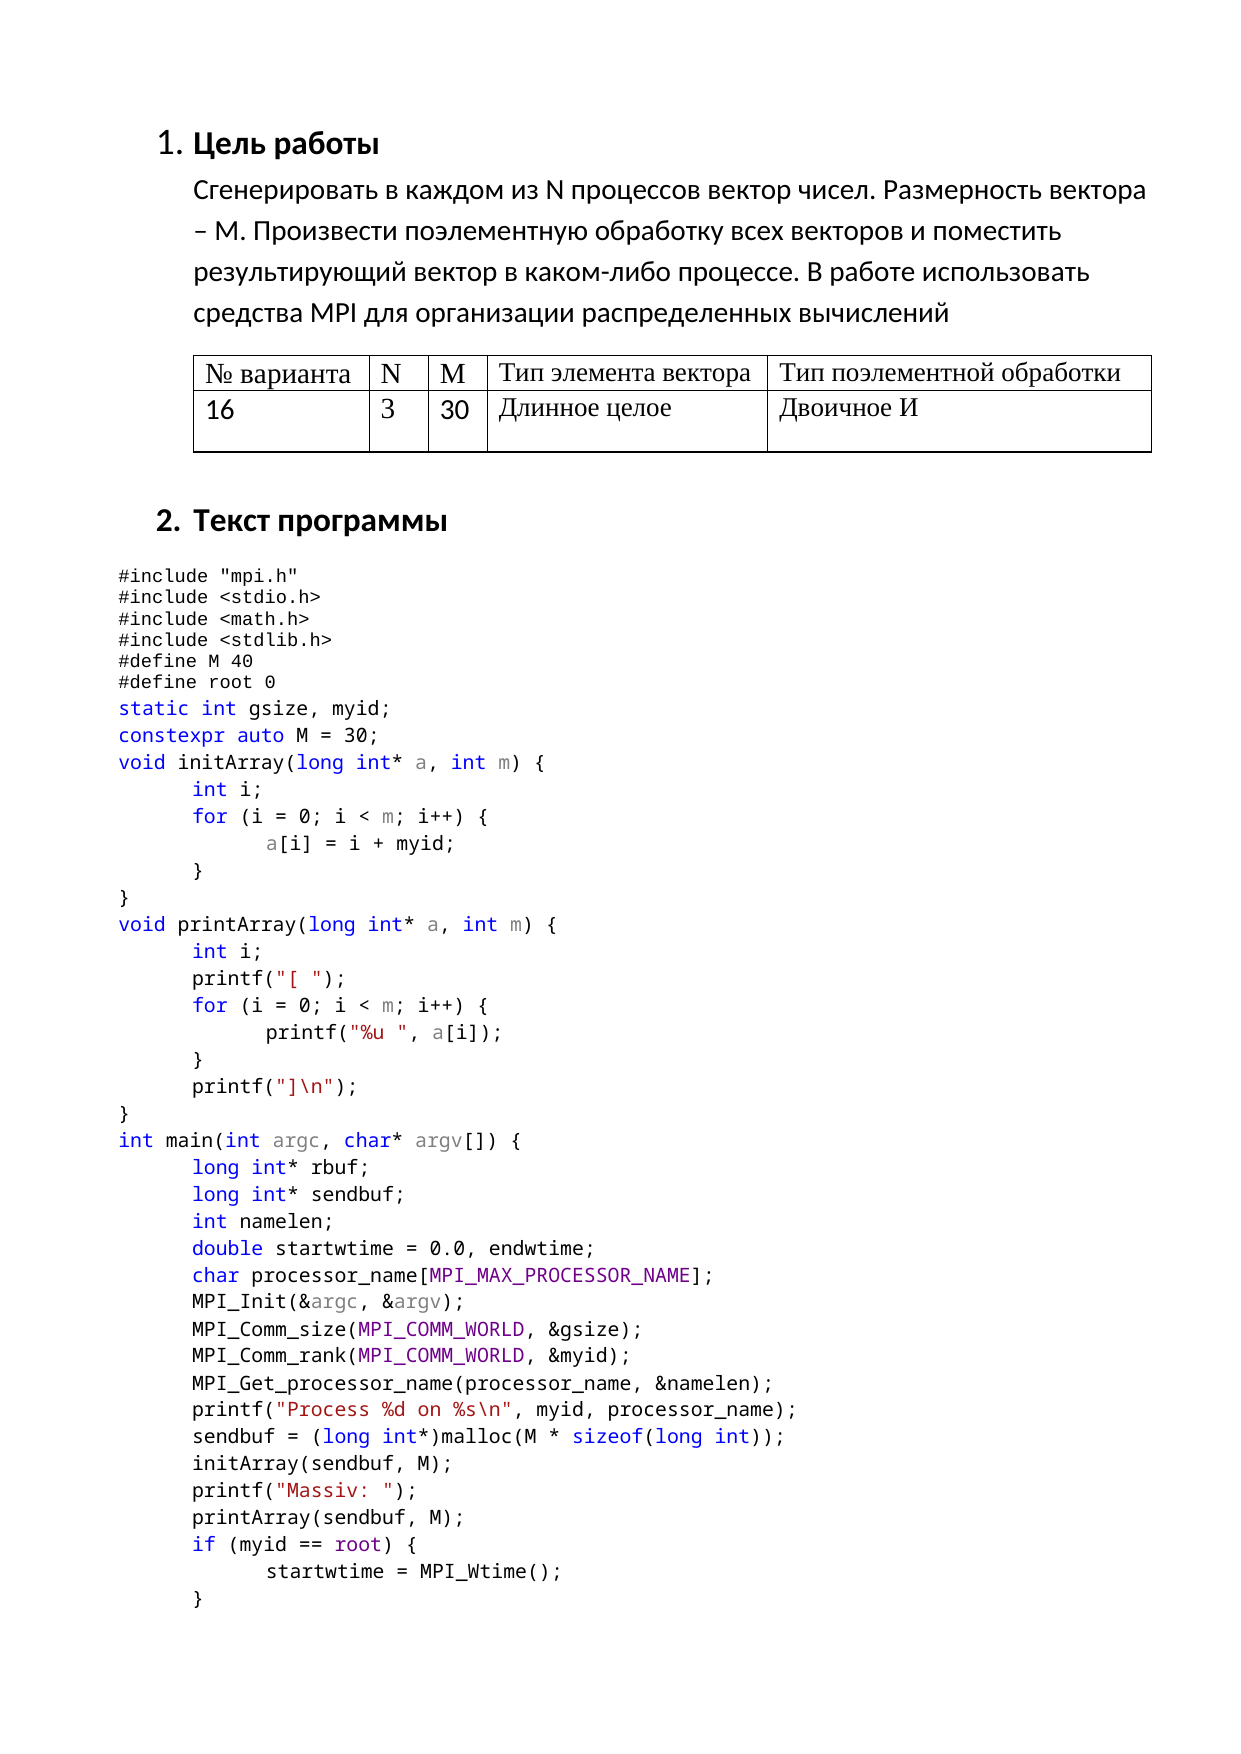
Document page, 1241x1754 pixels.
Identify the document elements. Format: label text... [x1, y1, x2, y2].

text int i; [118, 775, 1152, 802]
table_header M [429, 356, 487, 390]
text void printArray(long int* a, int m) { [118, 910, 1152, 937]
text for (i = 0; i < m; i++) { [118, 802, 1152, 829]
table_cell 16 [194, 391, 369, 451]
table_cell Двоичное И [768, 391, 1151, 451]
table_cell 3 [370, 391, 428, 451]
table_header N [370, 356, 428, 390]
text #define M 40 [118, 652, 1152, 673]
text initArray(sendbuf, M); [118, 1450, 1152, 1477]
text MPI_Comm_size(MPI_COMM_WORLD, &gsize); [118, 1315, 1152, 1342]
text printf("Process %d on %s\n", myid, processor_name); [118, 1396, 1152, 1423]
text long int* sendbuf; [118, 1180, 1152, 1207]
text printf("[ "); [118, 964, 1152, 991]
text #define root 0 [118, 673, 1152, 694]
text } [118, 1045, 1152, 1072]
text char processor_name[MPI_MAX_PROCESSOR_NAME]; [118, 1261, 1152, 1288]
text } [118, 1584, 1152, 1612]
table_header № варианта [194, 356, 369, 390]
table_header Тип поэлементной обработки [768, 356, 1151, 390]
list Текст программы [156, 499, 1152, 540]
text if (myid == root) { [118, 1531, 1152, 1558]
text #include <math.h> [118, 609, 1152, 631]
text constexpr auto M = 30; [118, 721, 1152, 748]
text printf("]\n"); [118, 1072, 1152, 1099]
text MPI_Get_processor_name(processor_name, &namelen); [118, 1369, 1152, 1396]
table_header Тип элемента вектора [488, 356, 767, 390]
text a[i] = i + myid; [118, 829, 1152, 856]
text int namelen; [118, 1207, 1152, 1234]
text void initArray(long int* a, int m) { [118, 748, 1152, 775]
text printArray(sendbuf, M); [118, 1504, 1152, 1531]
text } [118, 856, 1152, 883]
text int main(int argc, char* argv[]) { [118, 1126, 1152, 1153]
table_cell 30 [429, 391, 487, 451]
text printf("%u ", a[i]); [118, 1018, 1152, 1045]
text #include "mpi.h" [118, 567, 1152, 588]
text #include <stdio.h> [118, 588, 1152, 609]
text double startwtime = 0.0, endwtime; [118, 1234, 1152, 1261]
text } [118, 883, 1152, 910]
text } [118, 1099, 1152, 1126]
text for (i = 0; i < m; i++) { [118, 991, 1152, 1018]
list Цель работы [156, 118, 1152, 164]
text int i; [118, 937, 1152, 964]
text MPI_Init(&argc, &argv); [118, 1288, 1152, 1315]
text sendbuf = (long int*)malloc(M * sizeof(long int)); [118, 1423, 1152, 1450]
text MPI_Comm_rank(MPI_COMM_WORLD, &myid); [118, 1342, 1152, 1369]
text long int* rbuf; [118, 1153, 1152, 1180]
text startwtime = MPI_Wtime(); [118, 1558, 1152, 1584]
text static int gsize, myid; [118, 694, 1152, 721]
text printf("Massiv: "); [118, 1477, 1152, 1504]
text #include <stdlib.h> [118, 631, 1152, 652]
list Сгенерировать в каждом из N процессов вектор чисел. Размерность вектора – М. Произвести поэлементную обработку всех векторов и поместить результирующий вектор в каком-либо процессе. В работе использовать средства MPI для организации распределенных вычислений [193, 171, 1152, 329]
table_cell Длинное целое [488, 391, 767, 451]
